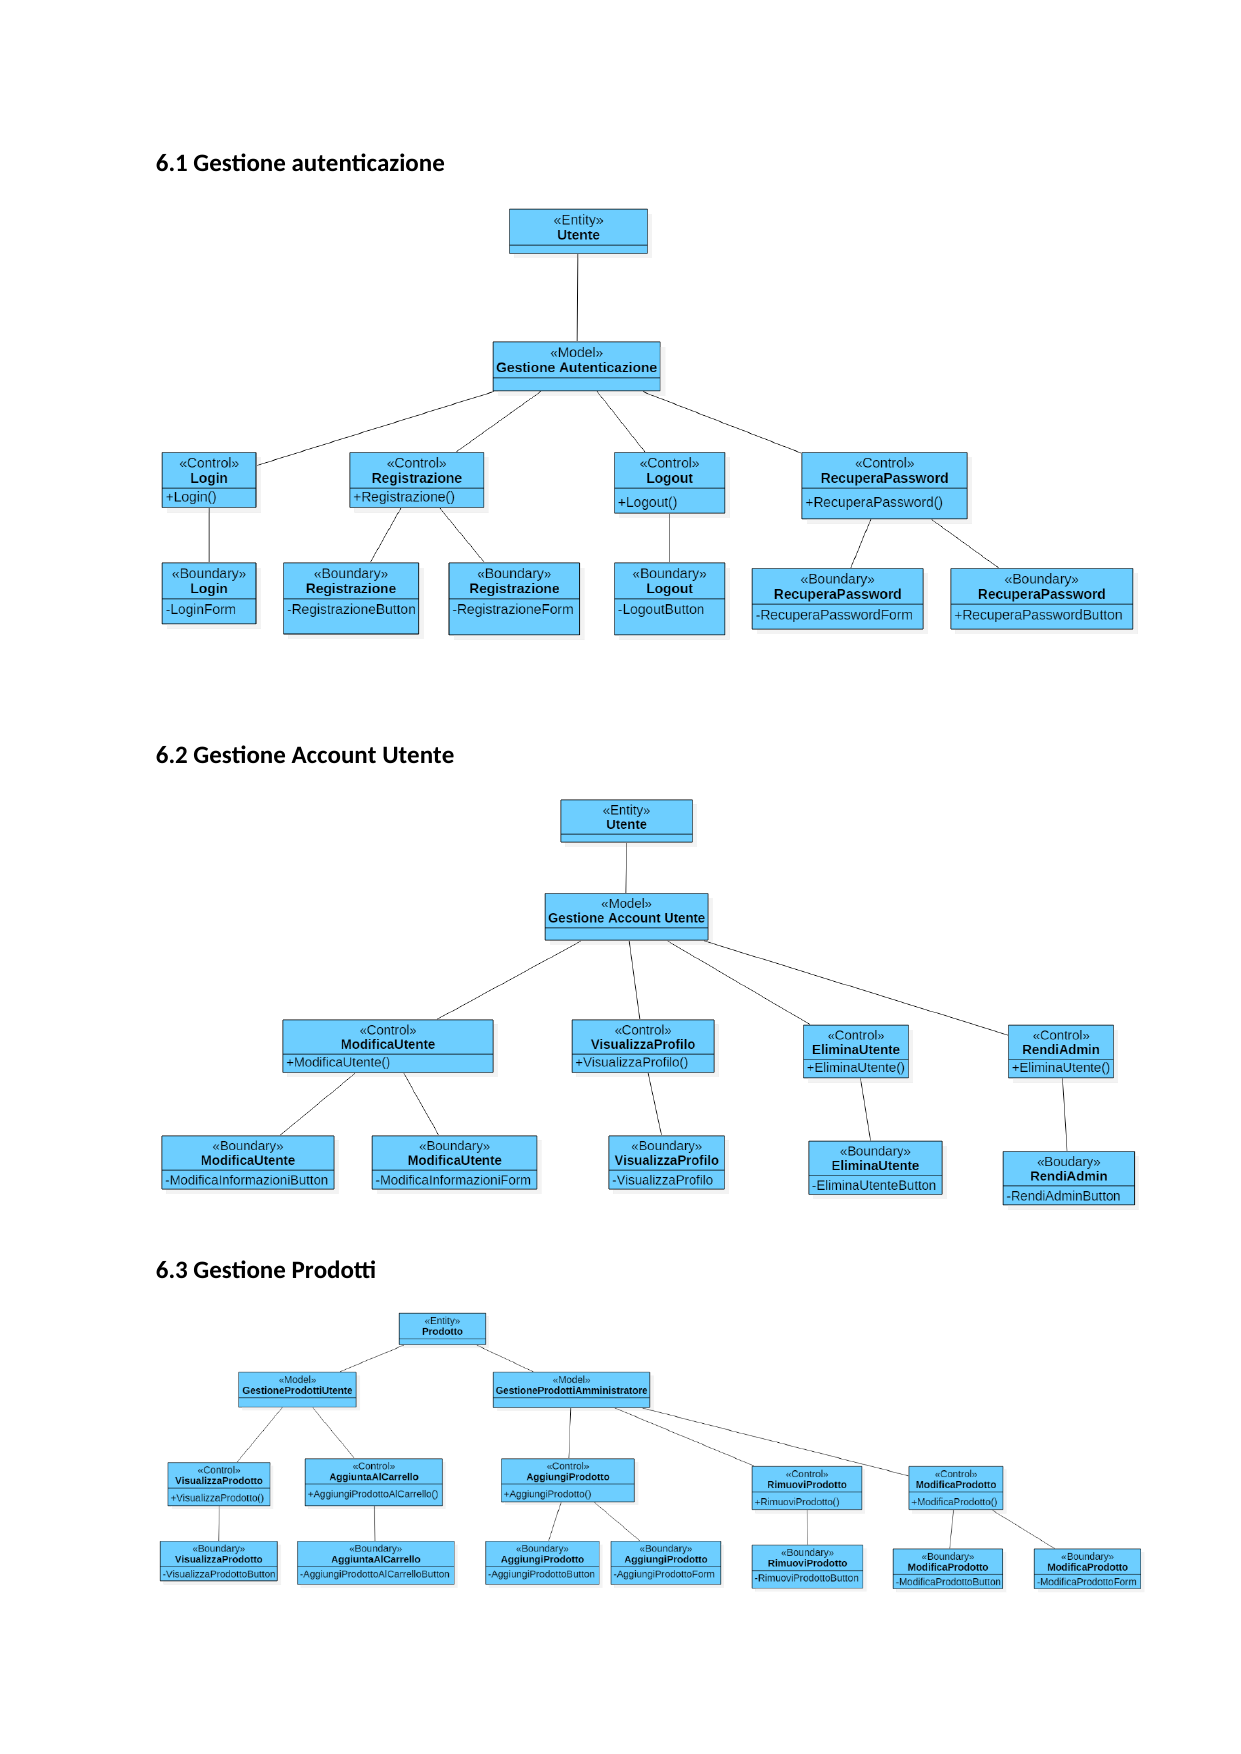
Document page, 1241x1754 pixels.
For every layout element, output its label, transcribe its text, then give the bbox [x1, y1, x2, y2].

text 6.2 Gestione Account Utente [156, 739, 1122, 770]
text 6.3 Gestione Prodotti [156, 1254, 1122, 1284]
picture [155, 202, 1160, 662]
picture [155, 1308, 1160, 1608]
picture [155, 794, 1160, 1231]
text 6.1 Gestione autenticazione [156, 148, 1122, 178]
